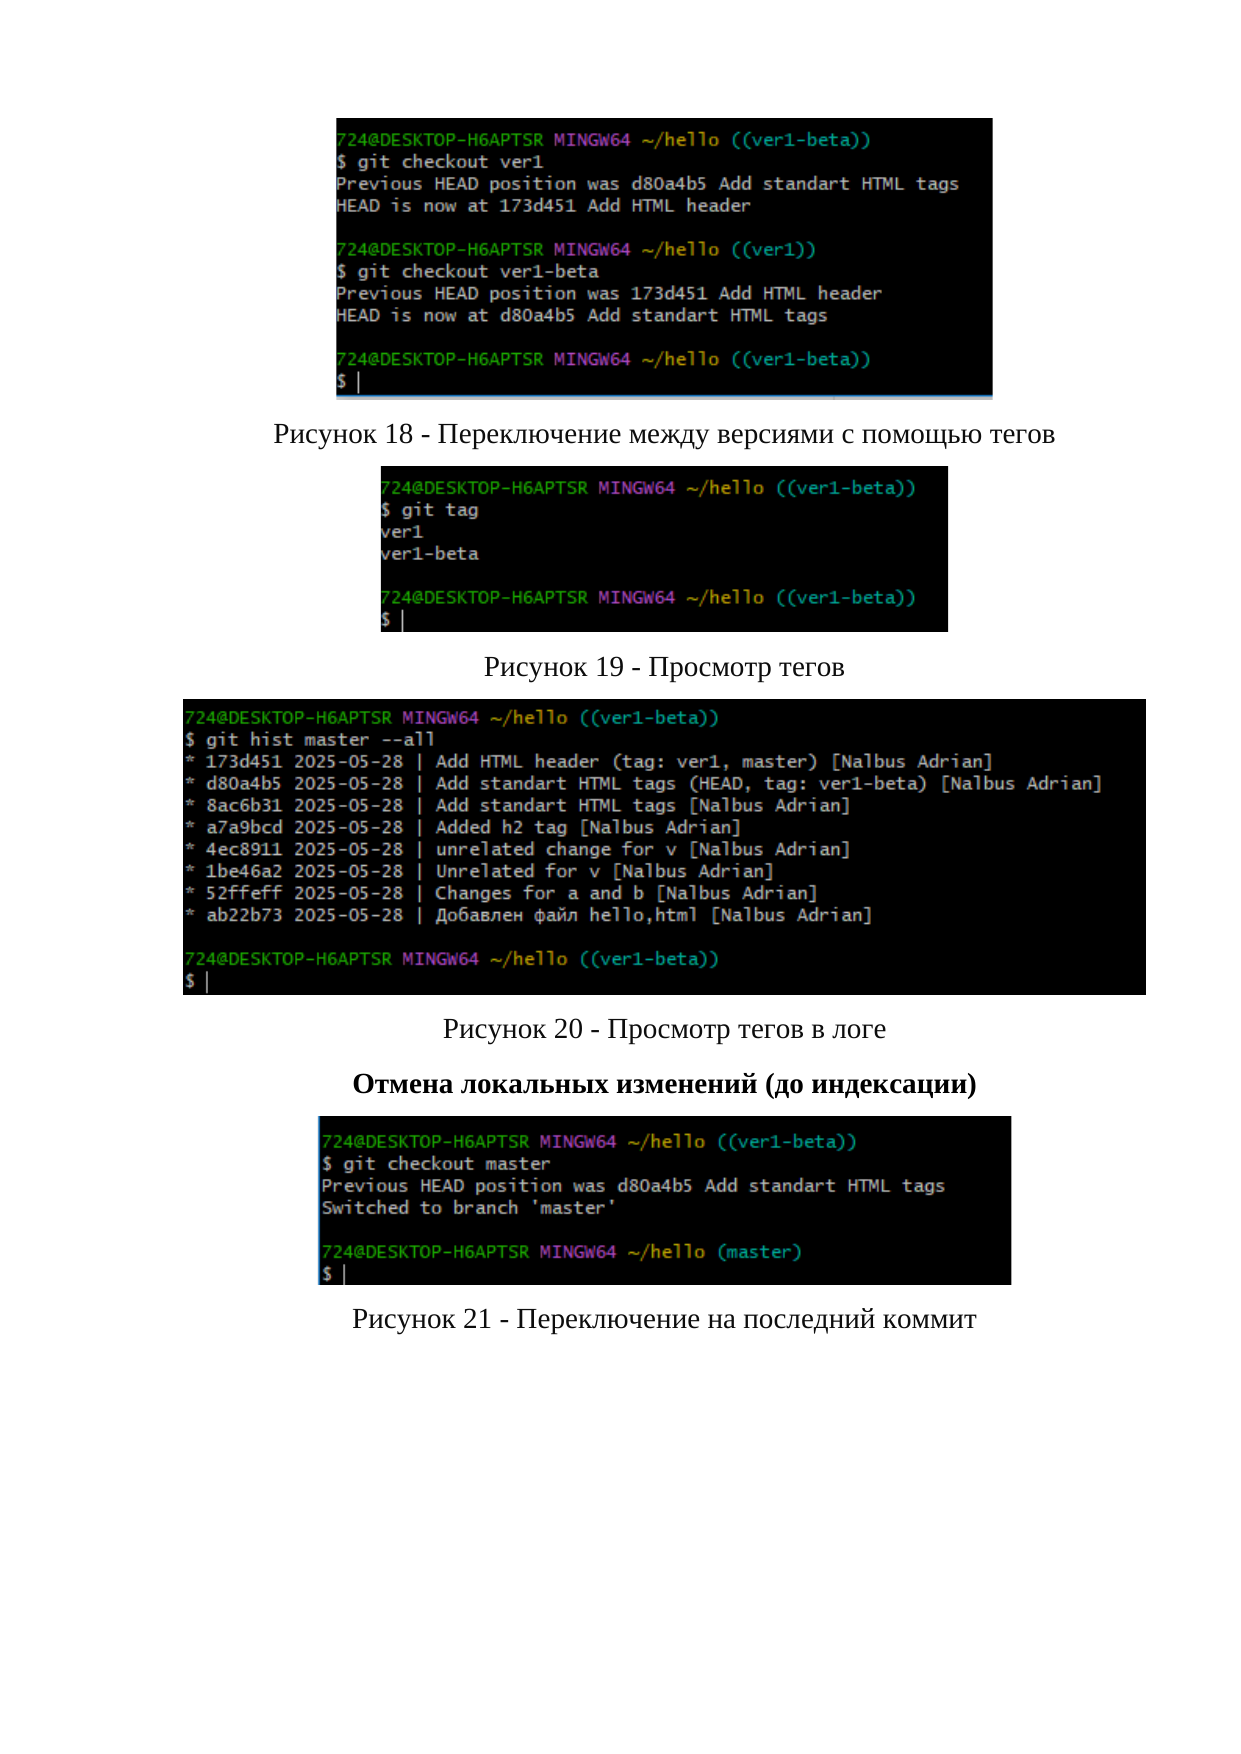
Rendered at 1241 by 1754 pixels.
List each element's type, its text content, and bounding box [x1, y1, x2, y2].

subtitle Отмена локальных изменений (до индексации) [177, 1066, 1152, 1099]
text Рисунок 19 - Просмотр тегов [177, 649, 1152, 682]
picture [183, 699, 1146, 995]
picture [380, 466, 949, 632]
text Рисунок 20 - Просмотр тегов в логе [177, 1011, 1152, 1045]
text Рисунок 21 - Переключение на последний коммит [177, 1302, 1152, 1335]
picture [336, 118, 993, 400]
text Рисунок 18 - Переключение между версиями с помощью тегов [177, 416, 1152, 450]
picture [317, 1116, 1012, 1285]
